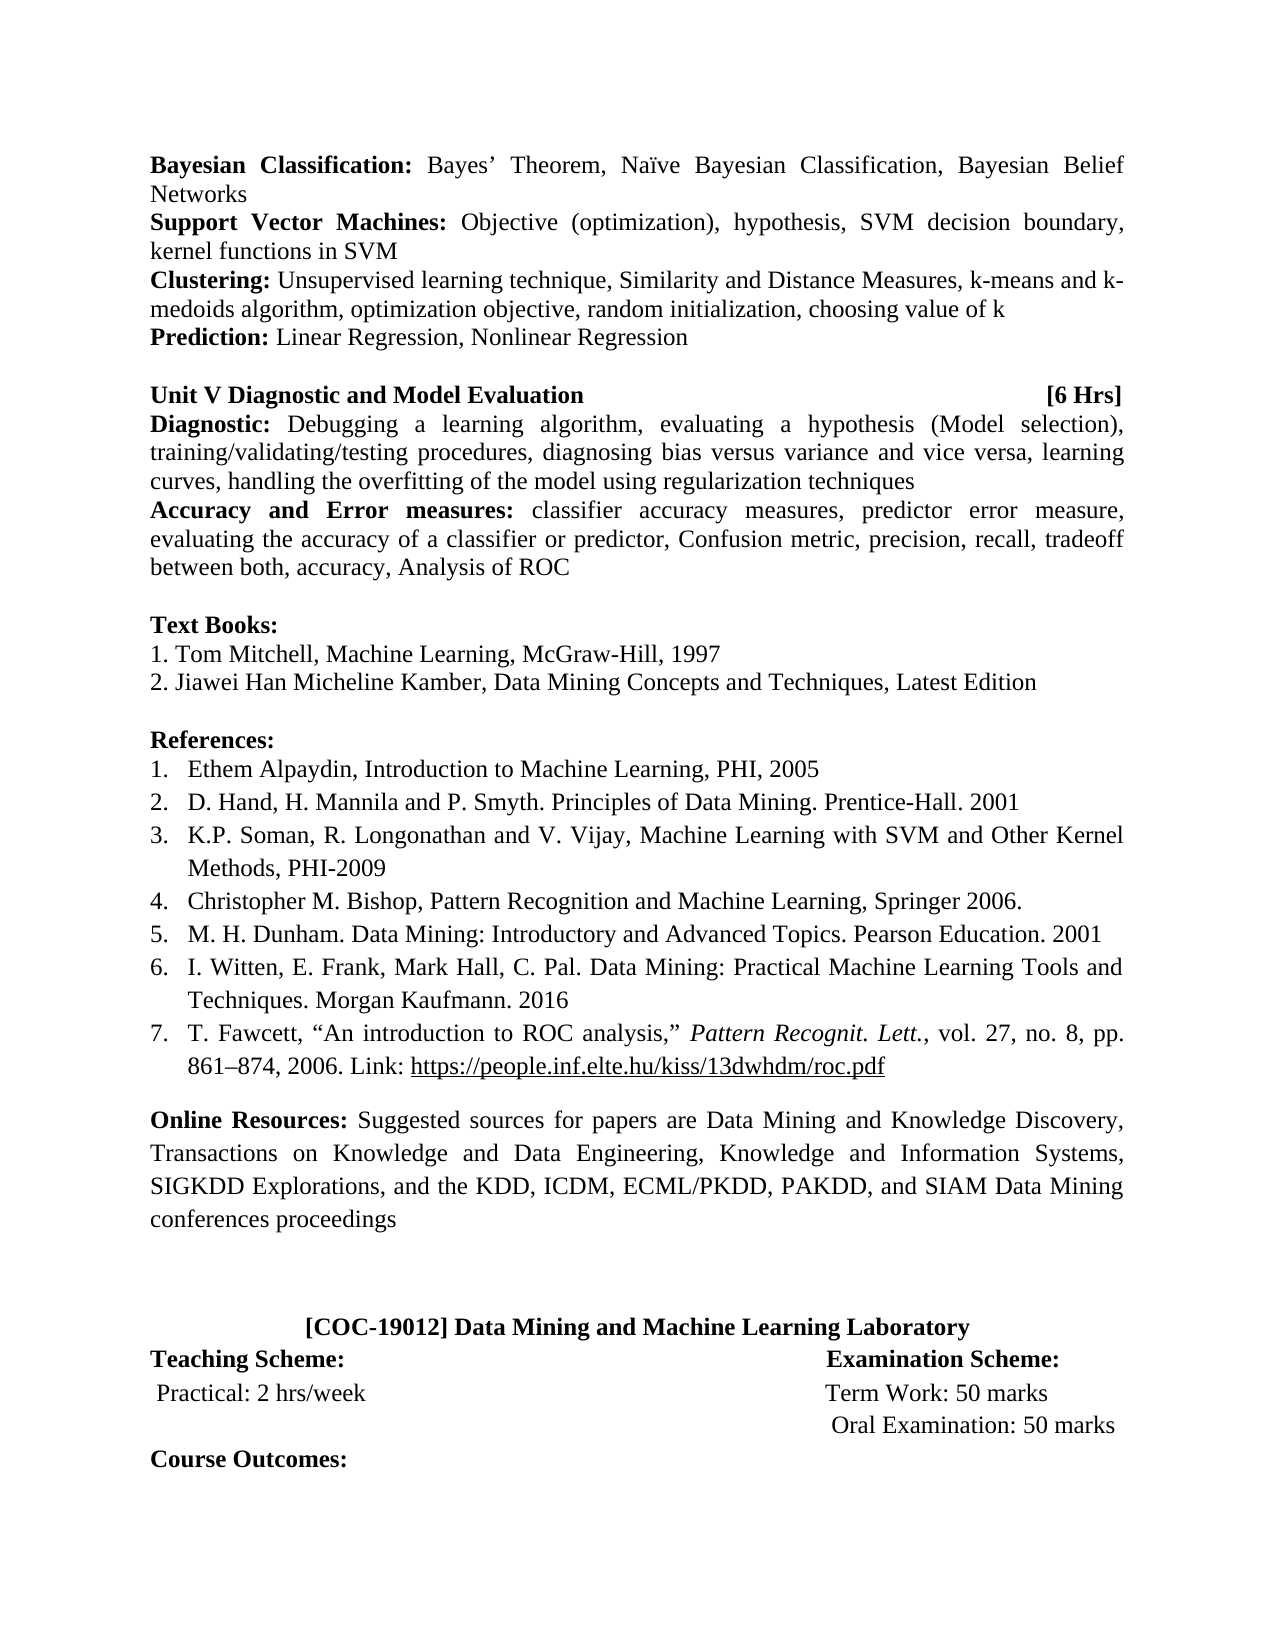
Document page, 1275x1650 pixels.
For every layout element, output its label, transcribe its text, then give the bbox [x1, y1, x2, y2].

text Accuracy and Error measures: classifier accuracy measures, predictor error measure, evaluating the accuracy of a classifier or predictor, Confusion metric, precision, recall, tradeoff between both, accuracy, Analysis of ROC [150, 495, 1125, 581]
text Oral Examination: 50 marks [150, 1411, 1125, 1439]
list I. Witten, E. Frank, Mark Hall, C. Pal. Data Mining: Practical Machine Learning Tools and Techniques. Morgan Kaufmann. 2016 [150, 952, 1125, 1014]
text 2. Jiawei Han Micheline Kamber, Data Mining Concepts and Techniques, Latest Edition [150, 667, 1125, 696]
list M. H. Dunham. Data Mining: Introductory and Advanced Topics. Pearson Education. 2001 [150, 919, 1125, 948]
text Online Resources: Suggested sources for papers are Data Mining and Knowledge Discovery, Transactions on Knowledge and Data Engineering, Knowledge and Information Systems, SIGKDD Explorations, and the KDD, ICDM, ECML/PKDD, PAKDD, and SIAM Data Mining conferences proceedings [150, 1105, 1125, 1233]
text Bayesian Classification: Bayes’ Theorem, Naïve Bayesian Classification, Bayesian Belief Networks [150, 150, 1125, 207]
text Unit V Diagnostic and Model Evaluation [6 Hrs] [150, 380, 1125, 409]
text [COC-19012] Data Mining and Machine Learning Laboratory [150, 1312, 1125, 1340]
list Christopher M. Bishop, Pattern Recognition and Machine Learning, Springer 2006. [150, 886, 1125, 914]
text Prediction: Linear Regression, Nonlinear Regression [150, 322, 1125, 351]
text Practical: 2 hrs/week Term Work: 50 marks [150, 1378, 1125, 1406]
list T. Fawcett, “An introduction to ROC analysis,” Pattern Recognit. Lett., vol. 27, no. 8, pp. 861–874, 2006. Link: https://people.inf.elte.hu/kiss/13dwhdm/roc.pdf [150, 1018, 1125, 1080]
text Teaching Scheme: Examination Scheme: [150, 1344, 1125, 1373]
text Diagnostic: Debugging a learning algorithm, evaluating a hypothesis (Model selection), training/validating/testing procedures, diagnosing bias versus variance and vice versa, learning curves, handling the overfitting of the model using regularization techniques [150, 409, 1125, 495]
text Clustering: Unsupervised learning technique, Similarity and Distance Measures, k-means and k-medoids algorithm, optimization objective, random initialization, choosing value of k [150, 265, 1125, 322]
list D. Hand, H. Mannila and P. Smyth. Principles of Data Mining. Prentice-Hall. 2001 [150, 787, 1125, 816]
text Course Outcomes: [150, 1444, 1125, 1472]
text 1. Tom Mitchell, Machine Learning, McGraw-Hill, 1997 [150, 639, 1125, 667]
text Support Vector Machines: Objective (optimization), hypothesis, SVM decision boundary, kernel functions in SVM [150, 207, 1125, 265]
text References: [150, 725, 1125, 754]
text Text Books: [150, 610, 1125, 639]
list K.P. Soman, R. Longonathan and V. Vijay, Machine Learning with SVM and Other Kernel Methods, PHI-2009 [150, 820, 1125, 882]
list Ethem Alpaydin, Introduction to Machine Learning, PHI, 2005 [150, 754, 1125, 782]
